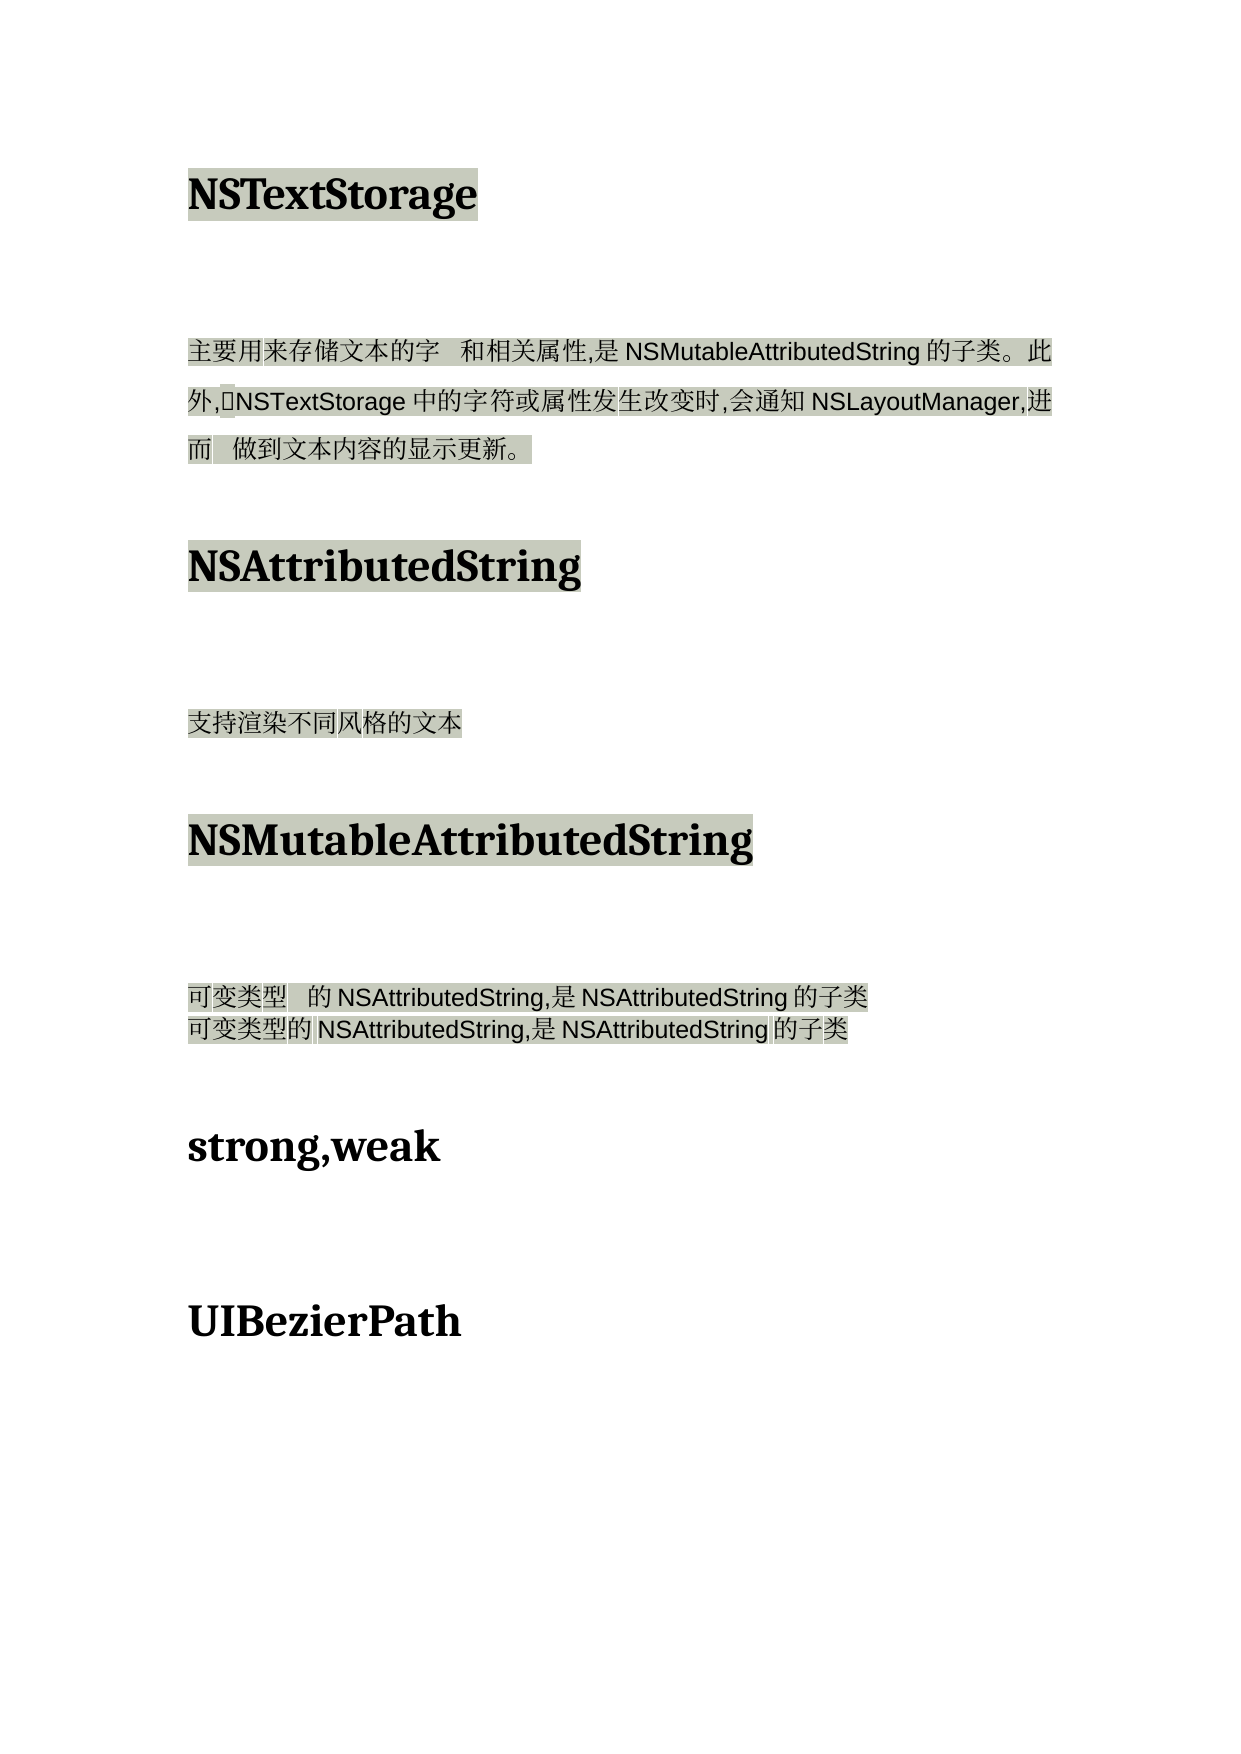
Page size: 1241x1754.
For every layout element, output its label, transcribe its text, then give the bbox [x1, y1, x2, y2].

subtitle NSTextStorage [187, 162, 1053, 227]
text 主要用来存储文本的字􏰹和相关属性,是NSMutableAttributedString的子类。此外,􏰓NSTextStorage中的字􏰹符或属性发生改变时,会通知NSLayoutManager,进而􏲮做到文本内容的显示更新。 [187, 336, 1053, 466]
text 可变类型􏱢的NSAttributedString,是NSAttributedString的子类 [187, 1014, 1053, 1046]
subtitle strong,weak [187, 1114, 1053, 1179]
text 可变类型􏱢的NSAttributedString,是NSAttributedString的子类 [187, 981, 1053, 1014]
text 支持渲染不同风格的文本 [187, 707, 1053, 740]
subtitle NSMutableAttributedString [187, 808, 1053, 873]
subtitle UIBezierPath [187, 1289, 1053, 1354]
subtitle NSAttributedString [187, 533, 1053, 598]
